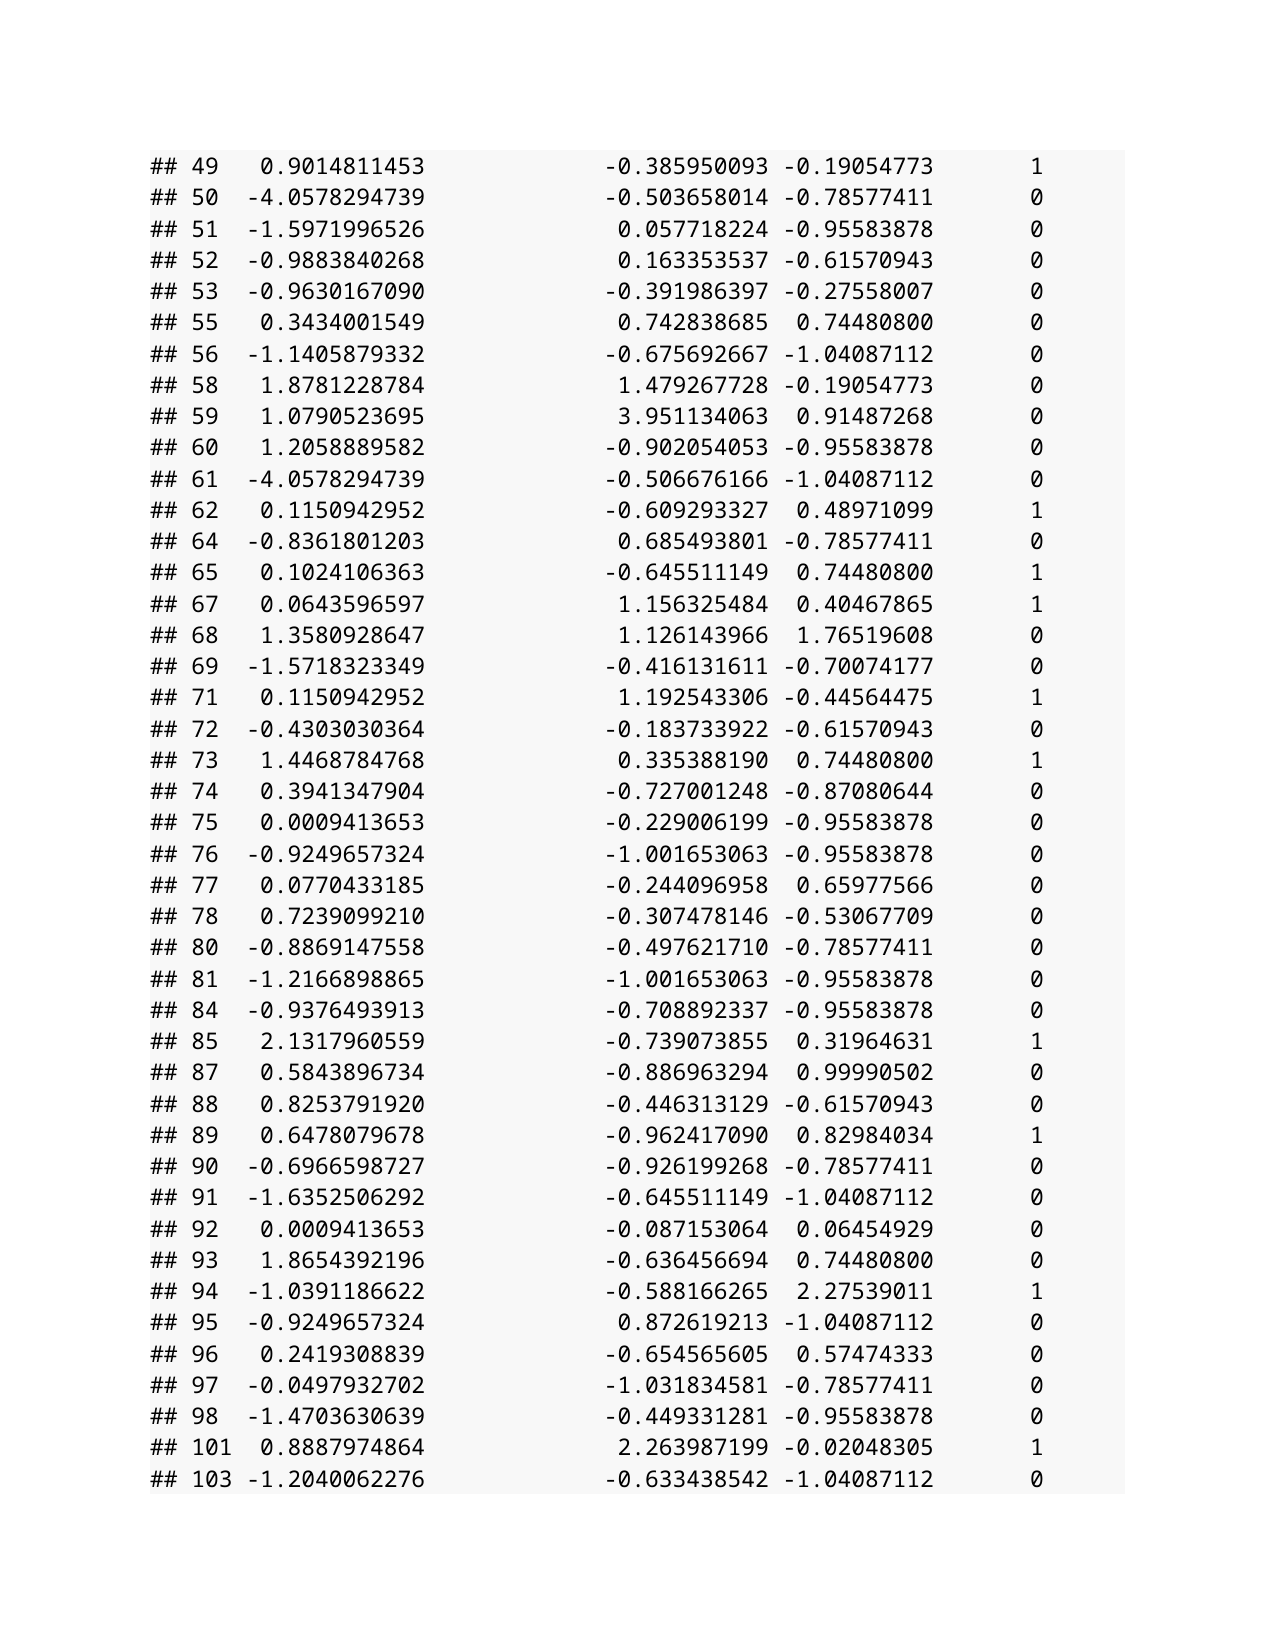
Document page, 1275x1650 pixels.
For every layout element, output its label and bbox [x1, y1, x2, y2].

text [150, 150, 1125, 1494]
